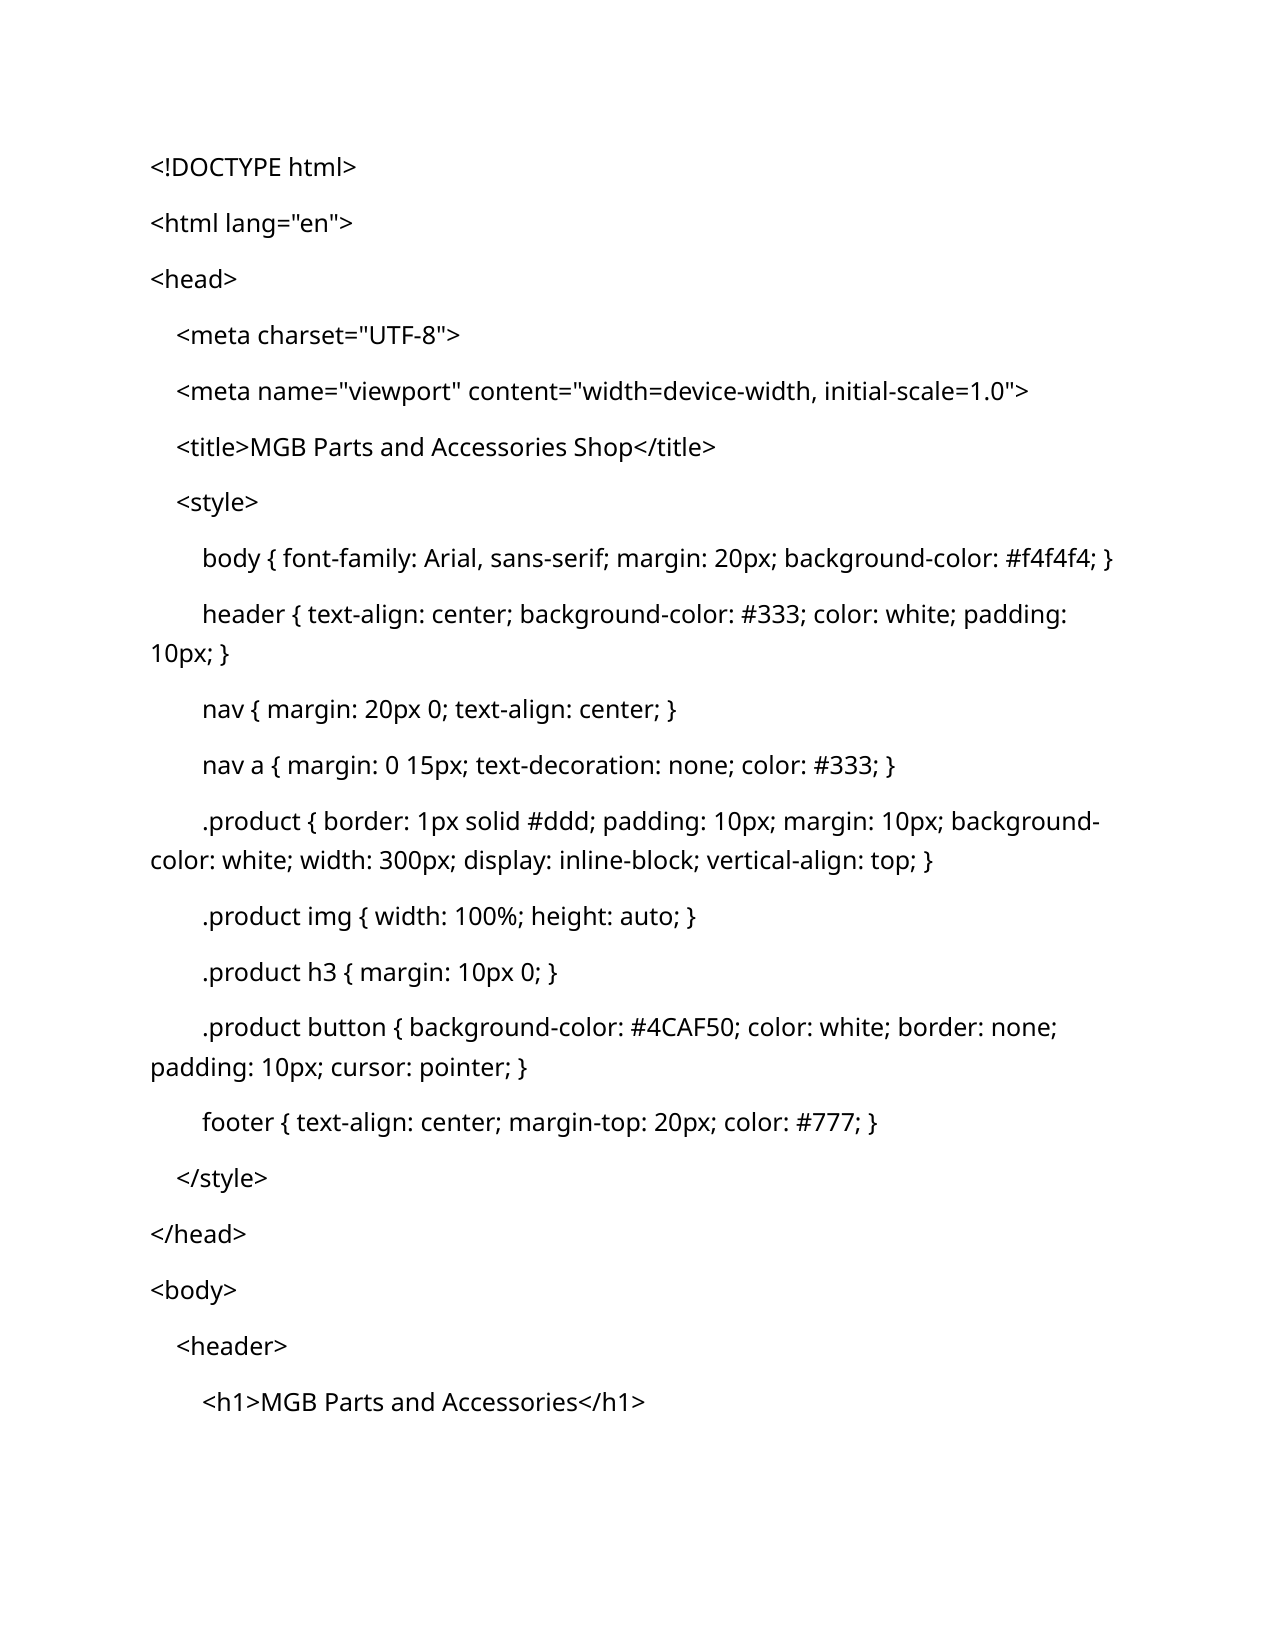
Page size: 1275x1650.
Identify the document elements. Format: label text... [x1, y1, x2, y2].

text <html lang="en"> [150, 206, 1125, 240]
text .product img { width: 100%; height: auto; } [150, 898, 1125, 932]
text header { text-align: center; background-color: #333; color: white; padding: 10px; } [150, 597, 1125, 670]
text .product { border: 1px solid #ddd; padding: 10px; margin: 10px; background-color: white; width: 300px; display: inline-block; vertical-align: top; } [150, 803, 1125, 877]
text <body> [150, 1272, 1125, 1307]
text <title>MGB Parts and Accessories Shop</title> [150, 429, 1125, 463]
text </style> [150, 1161, 1125, 1195]
text <style> [150, 485, 1125, 519]
text <header> [150, 1328, 1125, 1362]
text <h1>MGB Parts and Accessories</h1> [150, 1384, 1125, 1418]
text <head> [150, 262, 1125, 296]
text nav { margin: 20px 0; text-align: center; } [150, 692, 1125, 726]
text <meta name="viewport" content="width=device-width, initial-scale=1.0"> [150, 373, 1125, 407]
text body { font-family: Arial, sans-serif; margin: 20px; background-color: #f4f4f4; } [150, 541, 1125, 575]
text .product button { background-color: #4CAF50; color: white; border: none; padding: 10px; cursor: pointer; } [150, 1010, 1125, 1083]
text .product h3 { margin: 10px 0; } [150, 954, 1125, 988]
text <meta charset="UTF-8"> [150, 317, 1125, 352]
text nav a { margin: 0 15px; text-decoration: none; color: #333; } [150, 747, 1125, 782]
text <!DOCTYPE html> [150, 150, 1125, 184]
text footer { text-align: center; margin-top: 20px; color: #777; } [150, 1105, 1125, 1139]
text </head> [150, 1217, 1125, 1251]
